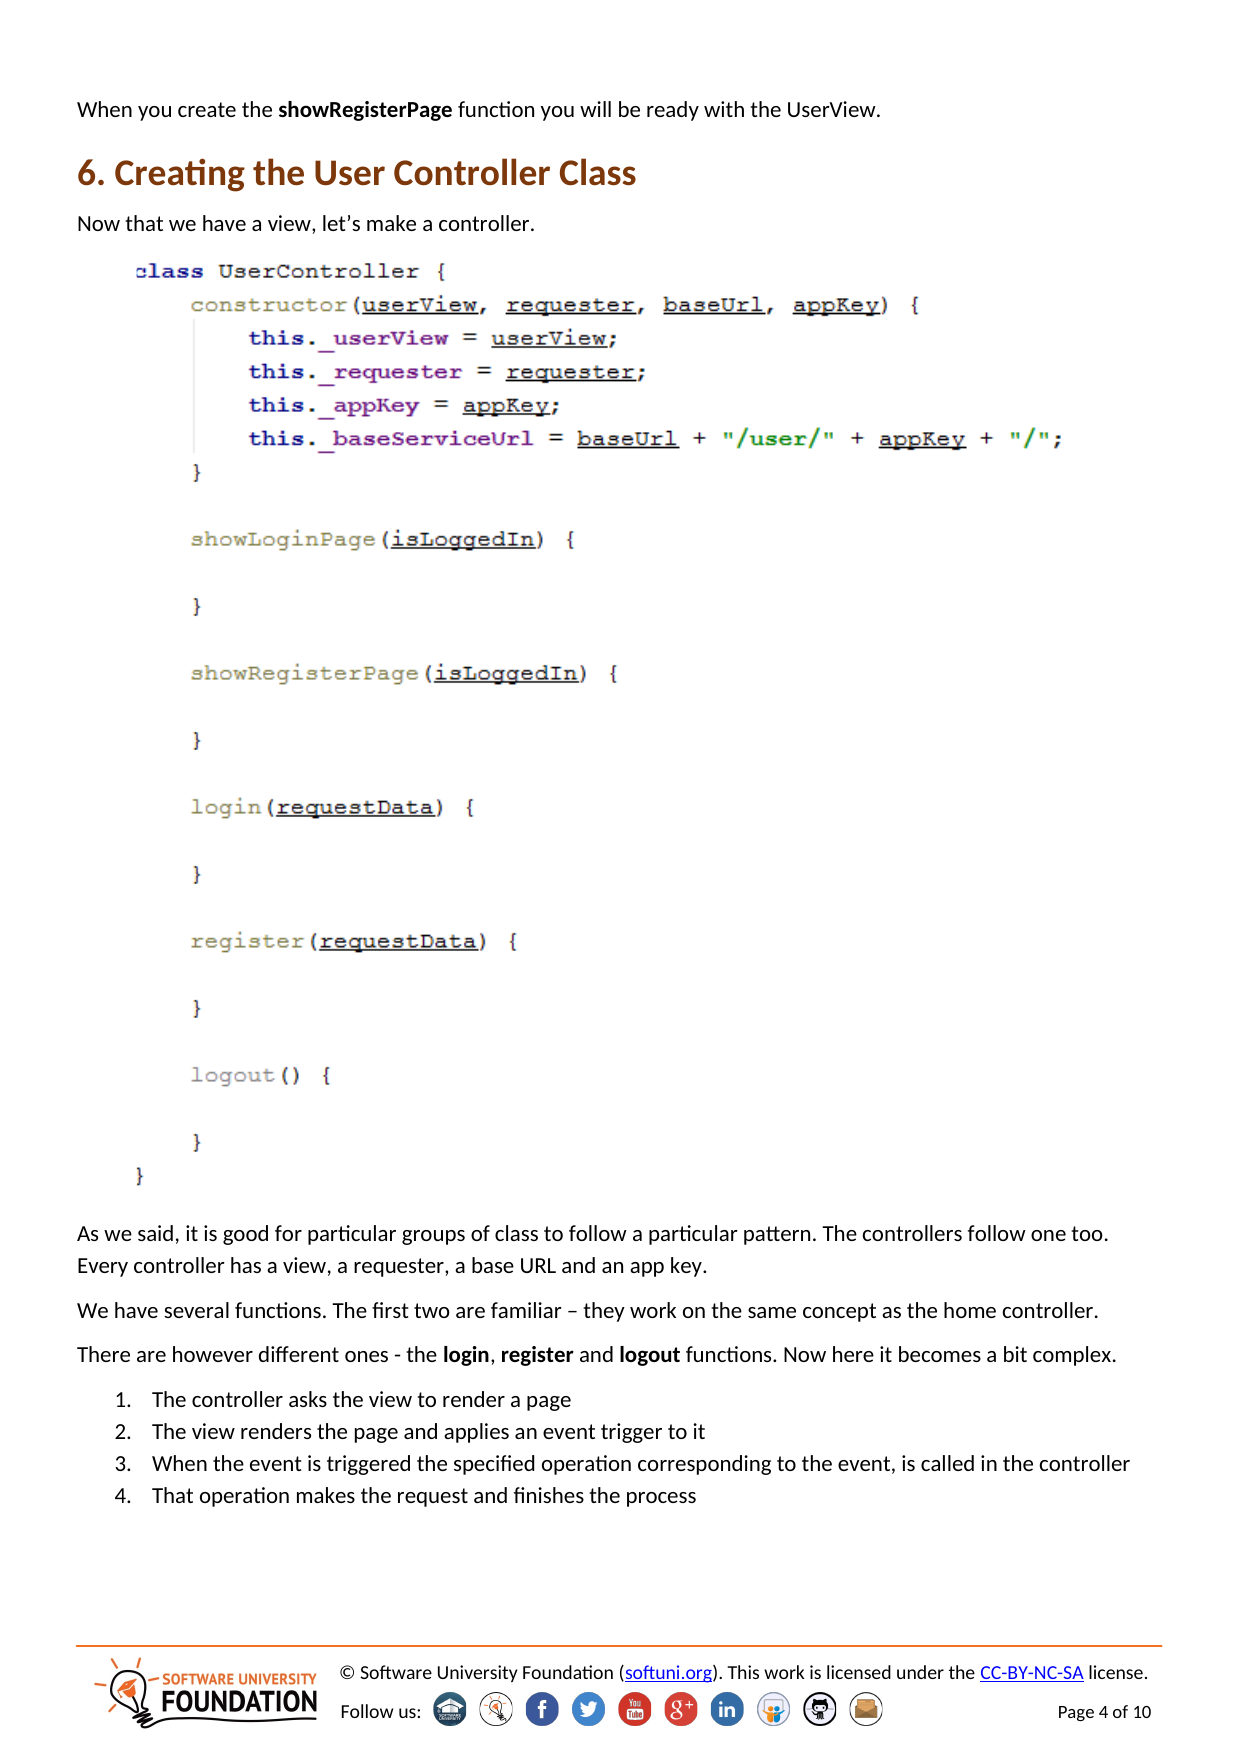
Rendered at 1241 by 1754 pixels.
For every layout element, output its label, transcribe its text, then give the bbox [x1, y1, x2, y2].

picture [136, 254, 1104, 1203]
text As we said, it is good for particular groups of class to follow a particular pattern. The controllers follow one too. Every controller has a view, a requester, a base URL and an app key. [77, 1219, 1163, 1279]
picture [525, 1692, 559, 1726]
picture [757, 1692, 790, 1726]
picture [572, 1692, 605, 1726]
picture [433, 1692, 467, 1726]
text When you create the showRegisterPage function you will be ready with the UserView. [77, 95, 1163, 123]
picture [93, 1656, 317, 1729]
list When the event is triggered the specified operation corresponding to the event, is called in the controller [114, 1449, 1163, 1477]
picture [849, 1692, 883, 1726]
subtitle Creating the User Controller Class [77, 148, 1163, 194]
list The view renders the page and applies an event trigger to it [114, 1417, 1163, 1445]
text We have several functions. The first two are familiar – they work on the same concept as the home controller. [77, 1296, 1163, 1324]
text There are however different ones - the login, register and logout functions. Now here it becomes a bit complex. [77, 1340, 1163, 1368]
picture [710, 1692, 744, 1726]
picture [664, 1692, 698, 1726]
picture [803, 1692, 837, 1726]
list That operation makes the request and finishes the process [114, 1482, 1163, 1510]
list The controller asks the view to render a page [114, 1385, 1163, 1413]
picture [618, 1692, 652, 1726]
picture [479, 1692, 513, 1726]
text Now that we have a view, let’s make a controller. [77, 209, 1163, 237]
